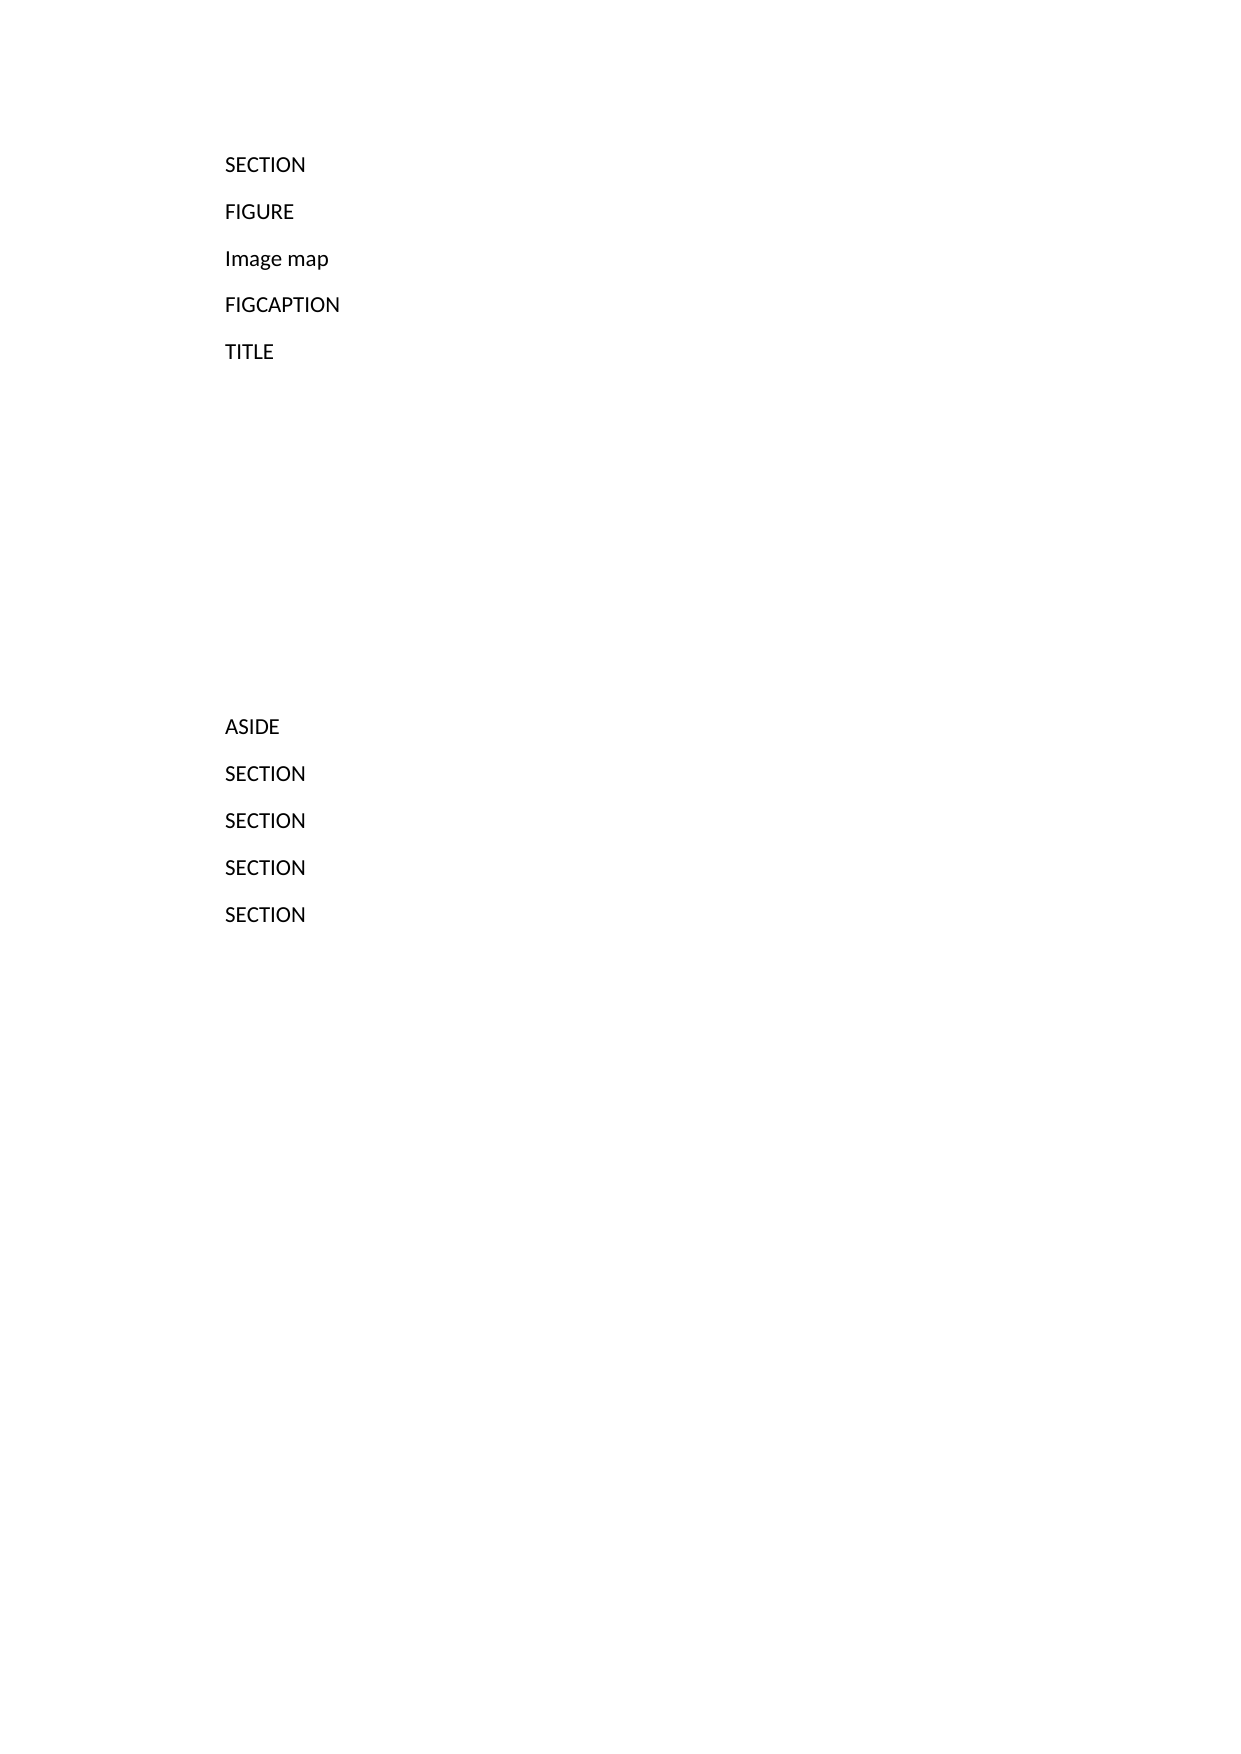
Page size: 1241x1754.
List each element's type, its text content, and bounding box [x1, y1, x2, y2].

text SECTION [225, 150, 1090, 178]
text FIGCAPTION [225, 291, 1090, 319]
text TITLE [225, 337, 1090, 366]
text SECTION [225, 759, 1090, 787]
text FIGURE [225, 197, 1090, 225]
text Image map [225, 244, 1090, 272]
text SECTION [225, 853, 1090, 881]
text SECTION [225, 900, 1090, 928]
text ASIDE [225, 712, 1090, 741]
text SECTION [225, 806, 1090, 834]
